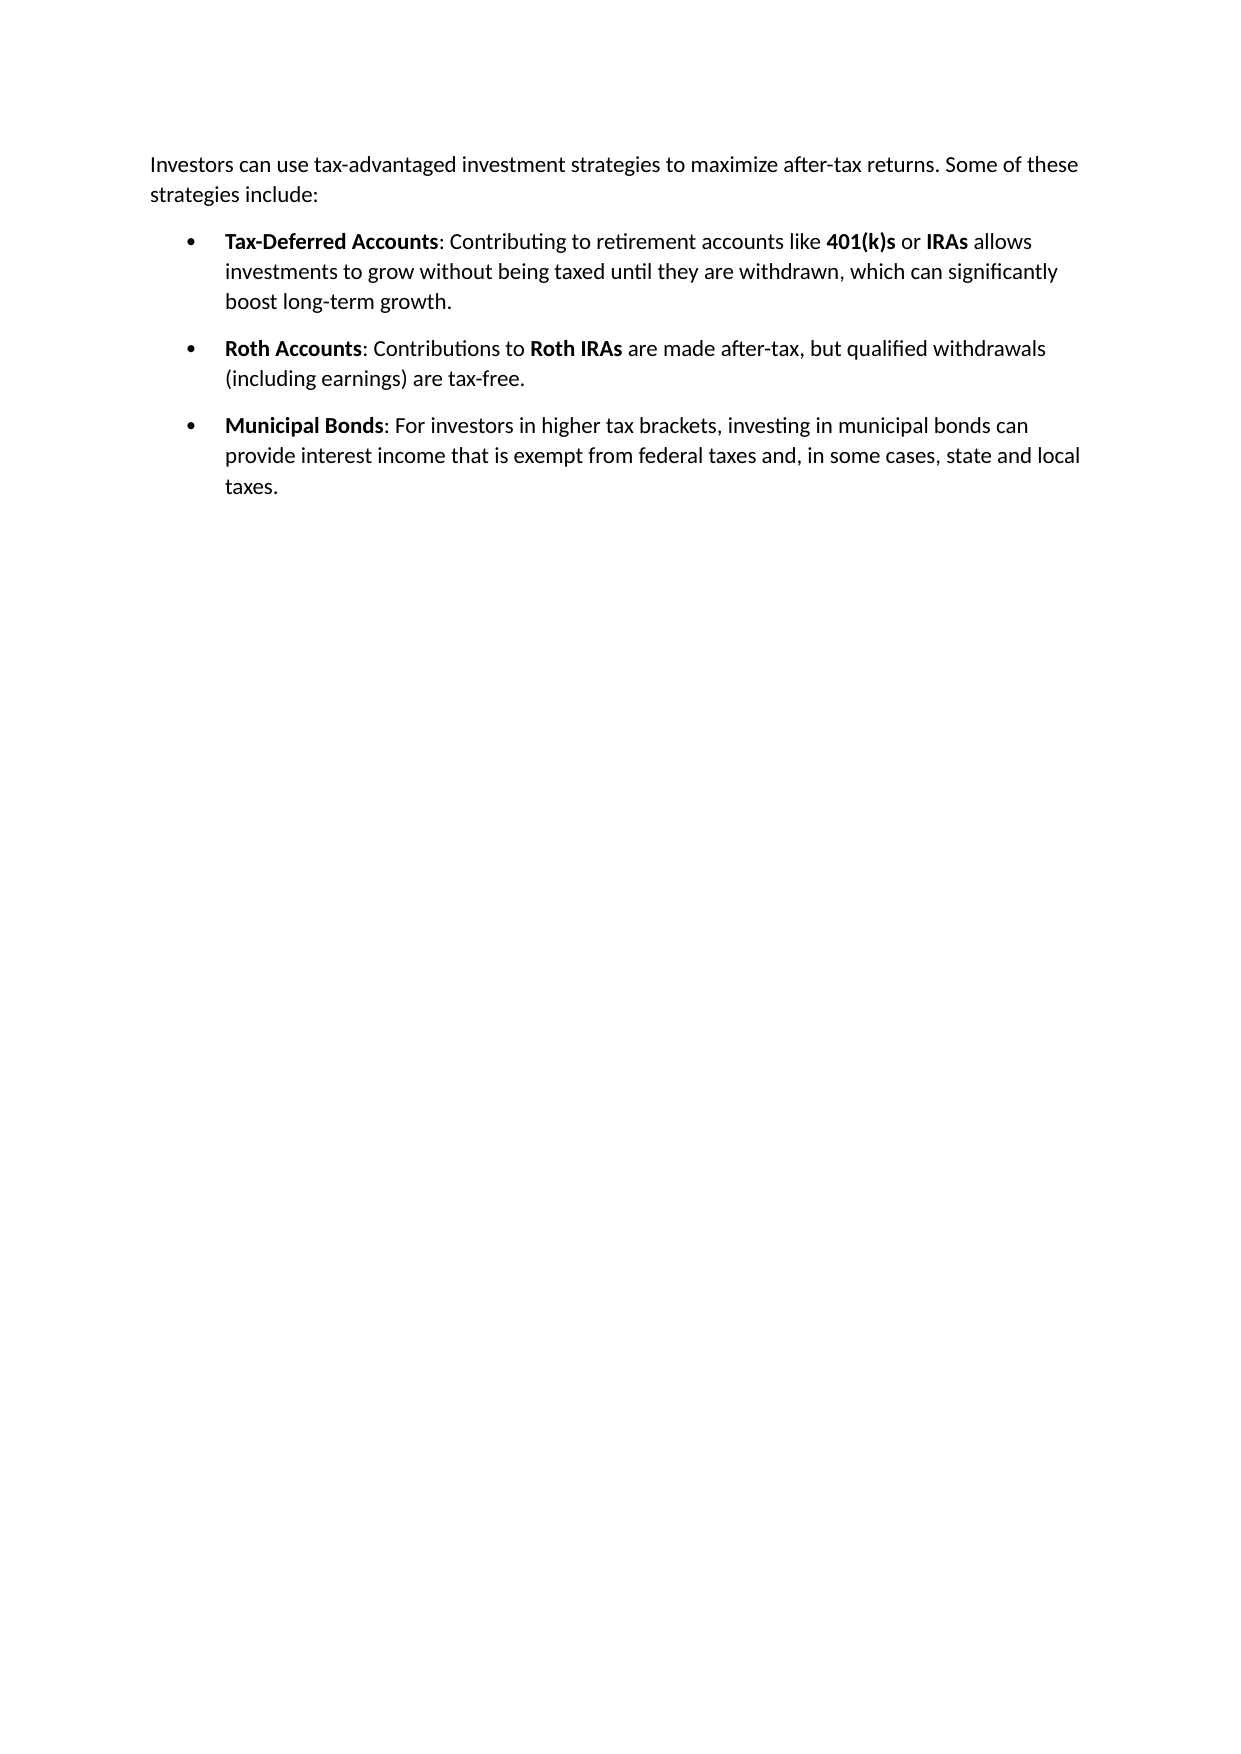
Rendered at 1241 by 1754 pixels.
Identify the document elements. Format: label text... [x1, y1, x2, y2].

text Investors can use tax-advantaged investment strategies to maximize after-tax returns. Some of these strategies include: [150, 150, 1090, 208]
list Tax-Deferred Accounts: Contributing to retirement accounts like 401(k)s or IRAs allows investments to grow without being taxed until they are withdrawn, which can significantly boost long-term growth. [187, 227, 1090, 316]
list Municipal Bonds: For investors in higher tax brackets, investing in municipal bonds can provide interest income that is exempt from federal taxes and, in some cases, state and local taxes. [187, 411, 1090, 500]
list Roth Accounts: Contributions to Roth IRAs are made after-tax, but qualified withdrawals (including earnings) are tax-free. [187, 334, 1090, 393]
